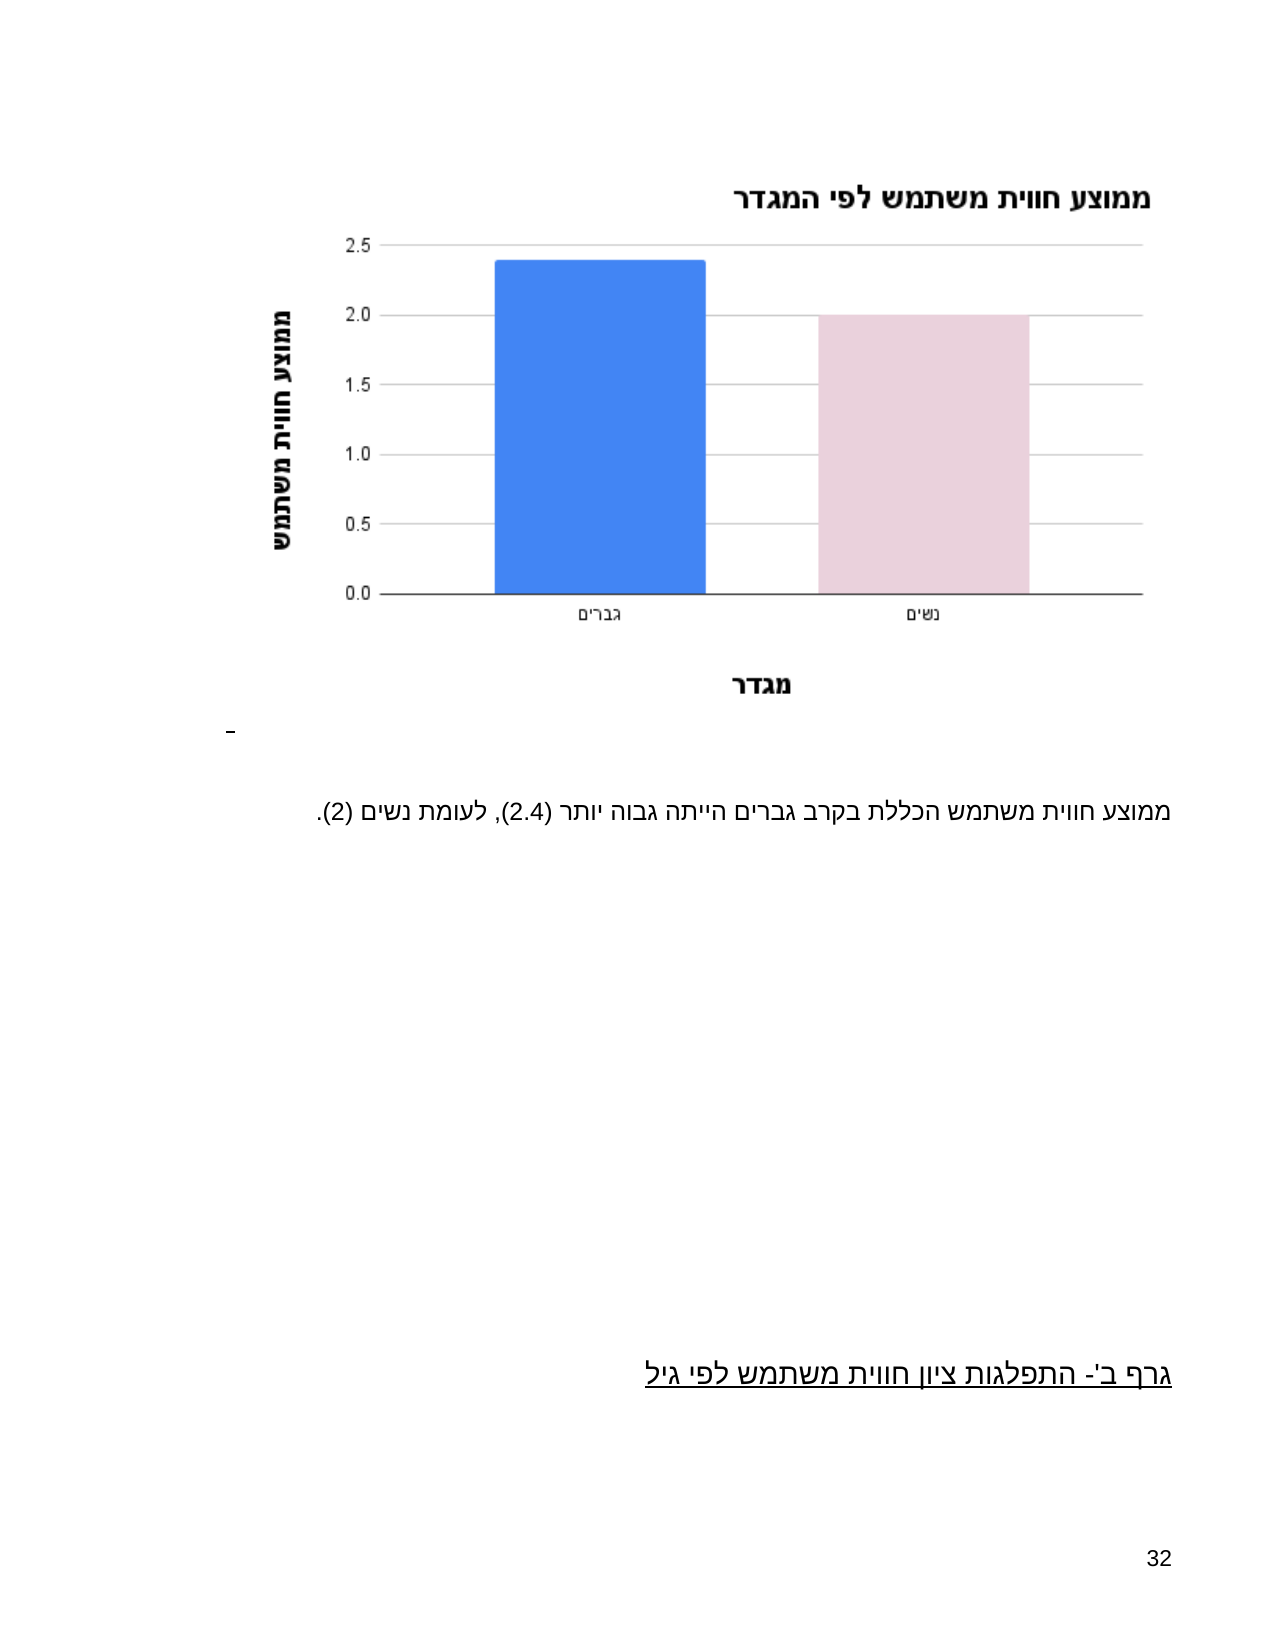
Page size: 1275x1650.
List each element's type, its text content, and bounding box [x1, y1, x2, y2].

text גרף ב'- התפלגות ציון חווית משתמש לפי גיל [150, 1357, 1172, 1391]
picture [234, 150, 1172, 730]
text ממוצע חווית משתמש הכללת בקרב גברים הייתה גבוה יותר (2.4), לעומת נשים (2). [150, 797, 1172, 826]
